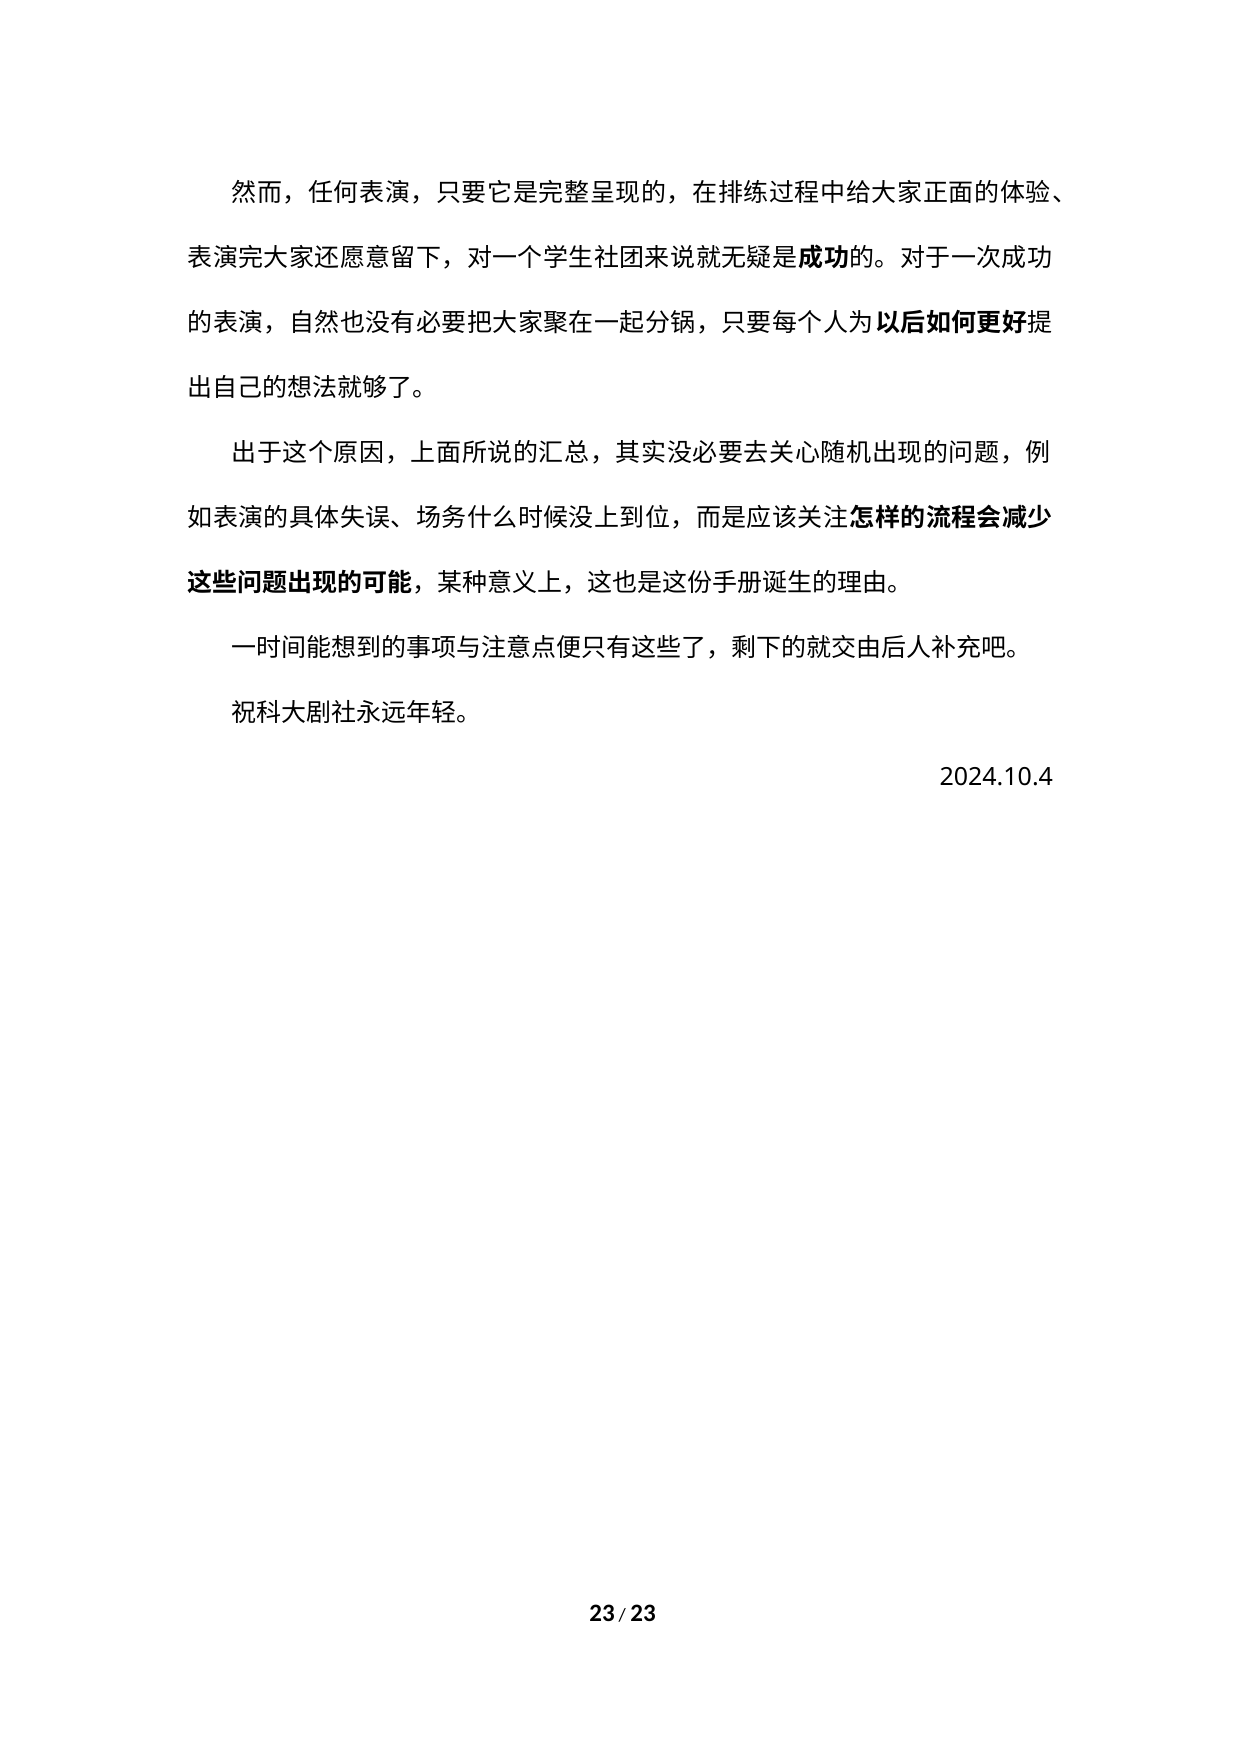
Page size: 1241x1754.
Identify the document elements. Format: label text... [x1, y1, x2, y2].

text 一时间能想到的事项与注意点便只有这些了，剩下的就交由后人补充吧。 [187, 613, 1053, 678]
text 然而，任何表演，只要它是完整呈现的，在排练过程中给大家正面的体验、表演完大家还愿意留下，对一个学生社团来说就无疑是成功的。对于一次成功的表演，自然也没有必要把大家聚在一起分锅，只要每个人为以后如何更好提出自己的想法就够了。 [187, 158, 1053, 418]
text 2024.10.4 [187, 743, 1053, 808]
text 祝科大剧社永远年轻。 [187, 678, 1053, 743]
text 出于这个原因，上面所说的汇总，其实没必要去关心随机出现的问题，例如表演的具体失误、场务什么时候没上到位，而是应该关注怎样的流程会减少这些问题出现的可能，某种意义上，这也是这份手册诞生的理由。 [187, 418, 1053, 613]
